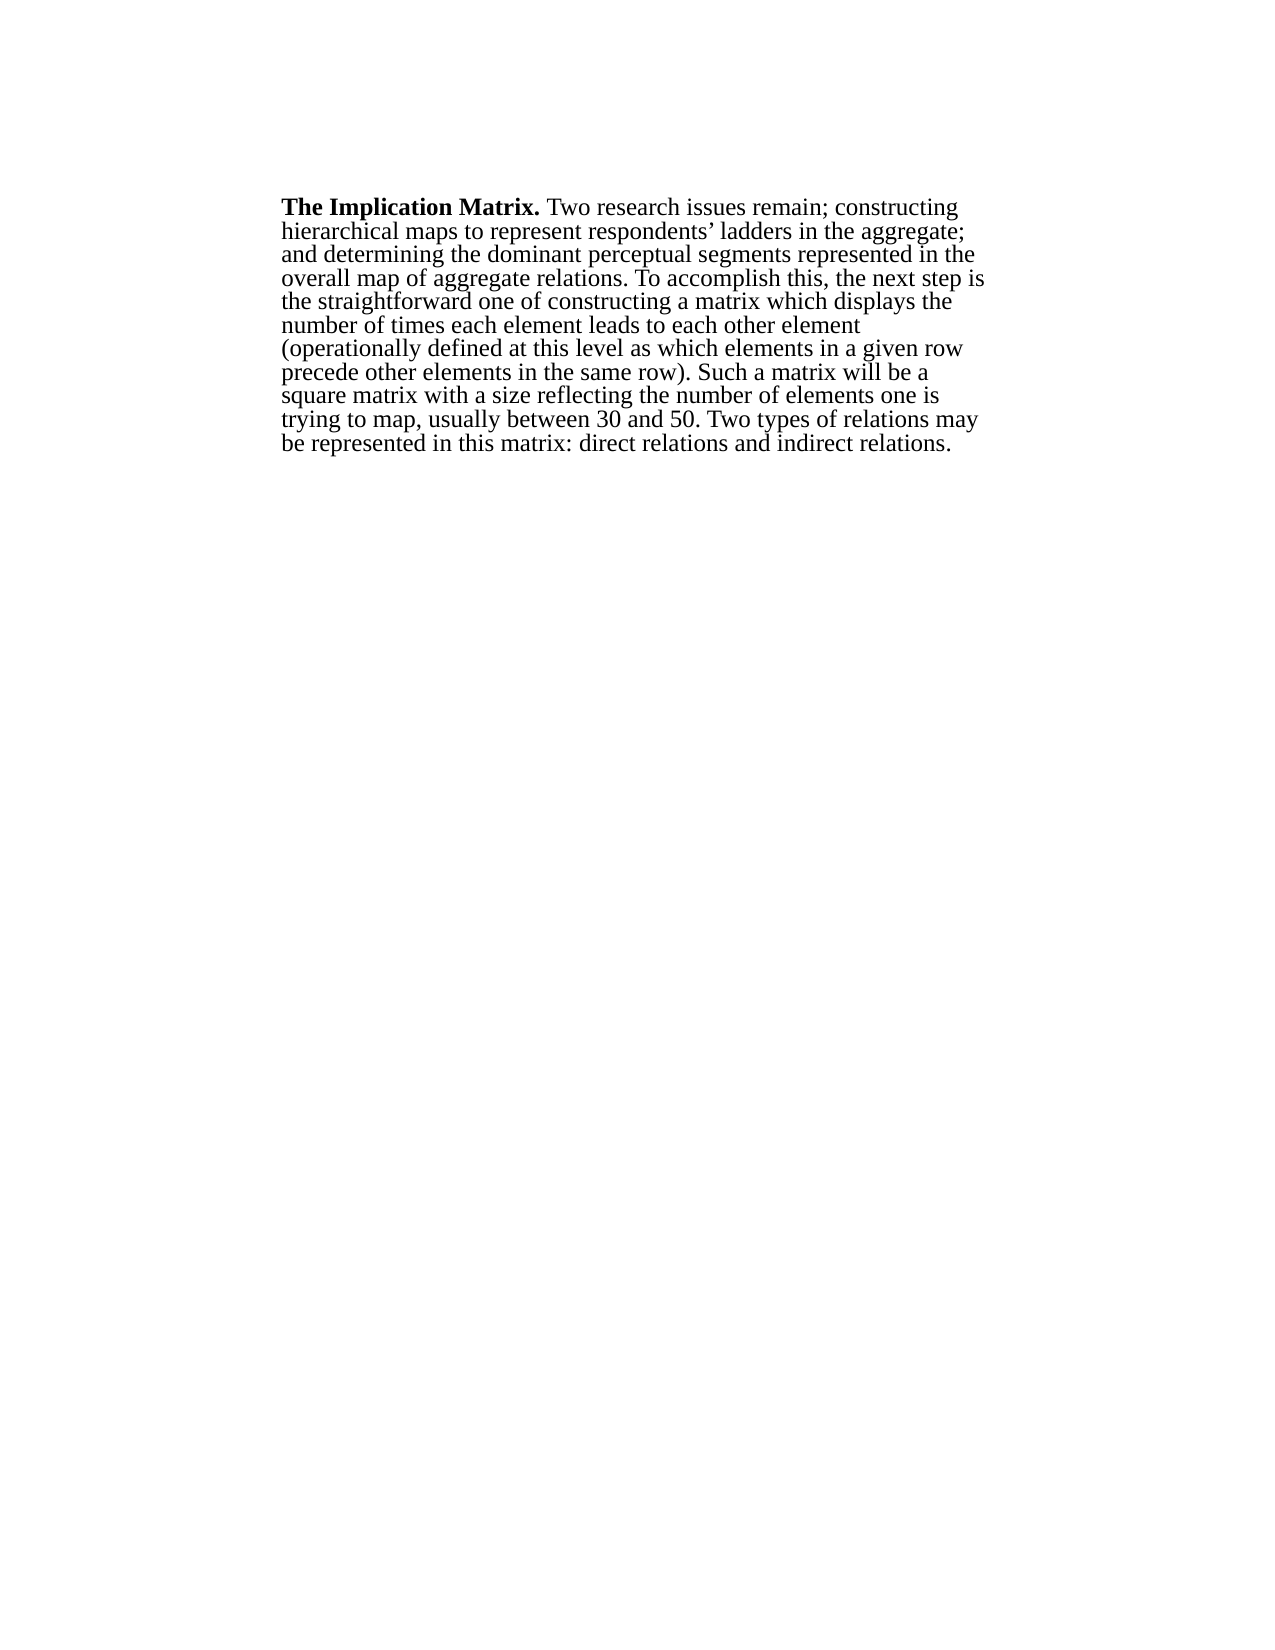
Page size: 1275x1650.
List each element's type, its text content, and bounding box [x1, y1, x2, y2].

text The Implication Matrix. Two research issues remain; constructing hierarchical maps to represent respondents’ ladders in the aggregate; and determining the dominant perceptual segments represented in the overall map of aggregate relations. To accomplish this, the next step is the straightforward one of constructing a matrix which displays the number of times each element leads to each other element (operationally defined at this level as which elements in a given row precede other elements in the same row). Such a matrix will be a square matrix with a size reflecting the number of elements one is trying to map, usually between 30 and 50. Two types of relations may be represented in this matrix: direct relations and indirect relations. [281, 197, 993, 456]
